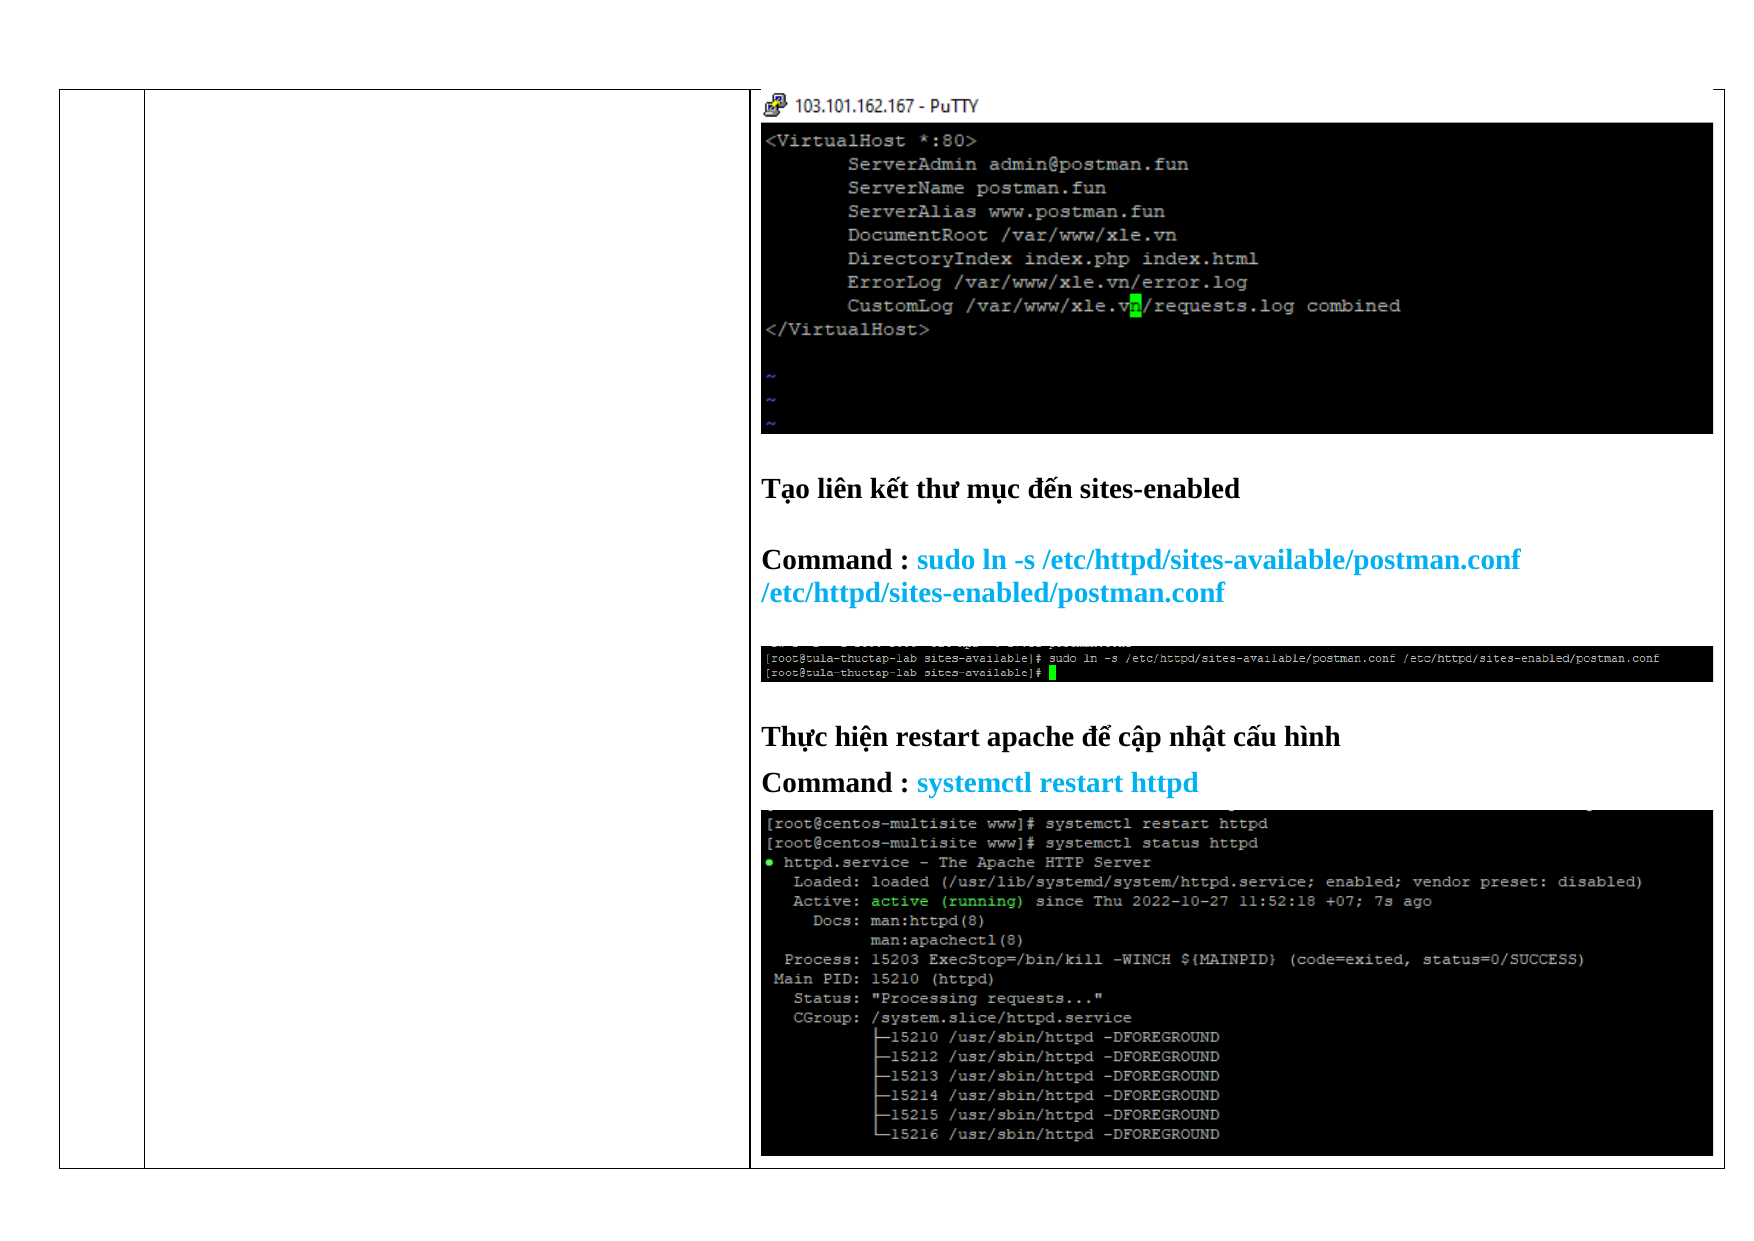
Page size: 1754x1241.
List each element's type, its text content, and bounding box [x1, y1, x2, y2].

picture [761, 89, 1714, 434]
picture [761, 646, 1714, 682]
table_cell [751, 90, 1724, 1168]
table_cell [145, 90, 749, 1168]
picture [761, 810, 1714, 1156]
table_cell 1 [60, 90, 144, 1168]
